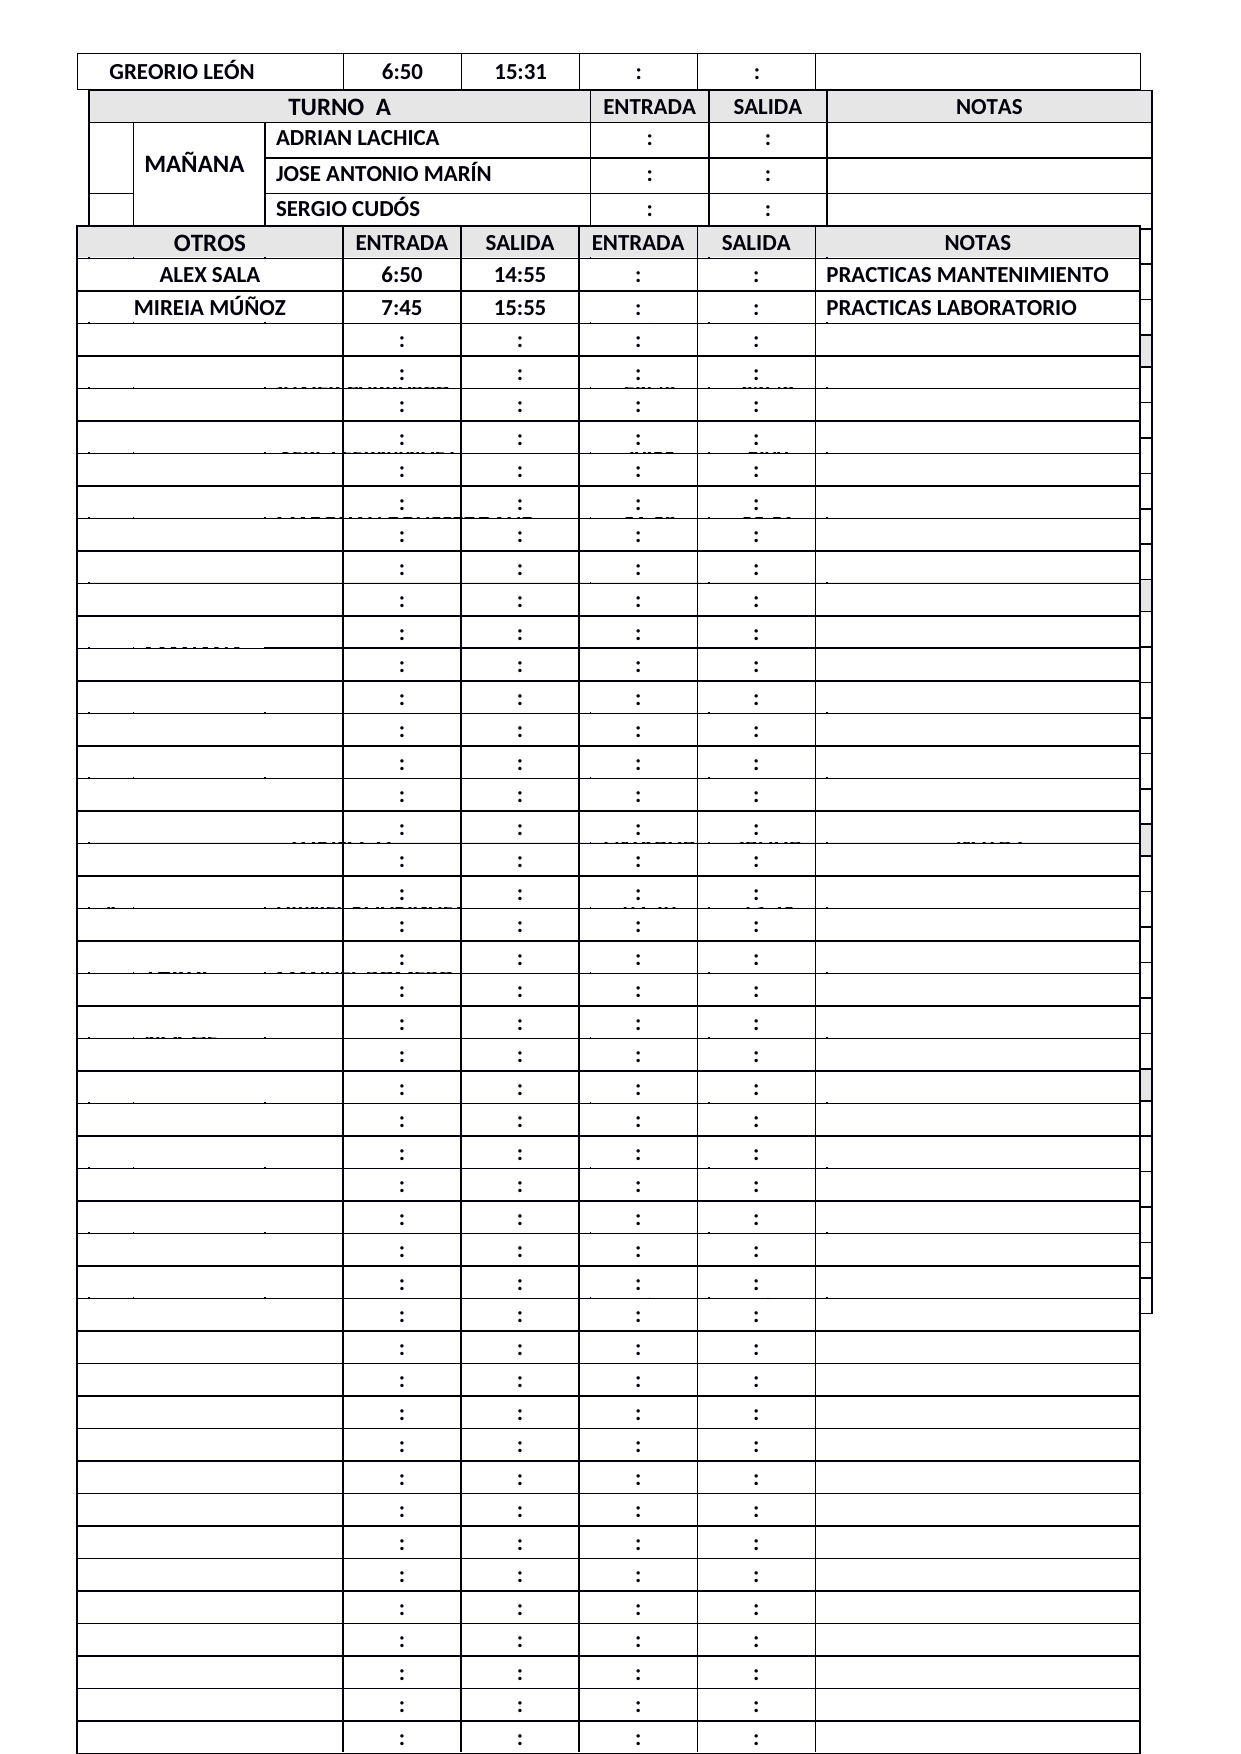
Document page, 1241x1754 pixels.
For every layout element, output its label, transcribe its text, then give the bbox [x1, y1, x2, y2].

table_cell [78, 1527, 342, 1557]
table_cell : [344, 1039, 460, 1070]
table_cell [78, 552, 342, 582]
table_cell [816, 1689, 1139, 1720]
table_cell [78, 487, 342, 517]
table_header ENTRADA [591, 91, 708, 122]
table_cell : [580, 844, 697, 875]
table_cell : [344, 552, 460, 582]
table_cell [78, 942, 342, 972]
table_cell : [344, 877, 460, 907]
table_cell [816, 1169, 1139, 1200]
table_cell : [344, 1202, 460, 1232]
table_cell [816, 747, 1139, 777]
table_cell : [698, 1722, 815, 1752]
table_cell [816, 1624, 1139, 1655]
table_cell : [344, 1559, 460, 1590]
table_cell : [462, 974, 578, 1005]
table_cell [1141, 719, 1151, 752]
table_cell : [580, 942, 697, 972]
table_cell : [698, 1657, 815, 1687]
table_cell : [462, 1104, 578, 1135]
table_cell [816, 1429, 1139, 1460]
table_cell [1141, 300, 1151, 334]
table_cell : [462, 1039, 578, 1070]
table_cell : [580, 1527, 697, 1557]
table_cell : [580, 357, 697, 387]
table_header SALIDA [462, 227, 578, 257]
table_cell : [580, 779, 697, 810]
table_cell [816, 1072, 1139, 1102]
table_cell [816, 1039, 1139, 1070]
table_cell [816, 1559, 1139, 1590]
table_cell 14:55 [462, 259, 578, 290]
table_cell : [462, 877, 578, 907]
table_cell : [698, 974, 815, 1005]
table_cell : [698, 1689, 815, 1720]
table_cell : [344, 1722, 460, 1752]
table_cell 15:31 [462, 54, 579, 88]
table_header NOTAS [816, 227, 1139, 257]
table_cell JOSE ANTONIO MARÍN [266, 159, 590, 192]
table_cell : [591, 123, 708, 157]
table_cell : [580, 1202, 697, 1232]
table_cell [1141, 612, 1151, 646]
table_cell 15:55 [462, 292, 578, 322]
table_cell [816, 974, 1139, 1005]
table_cell : [580, 259, 697, 290]
table_cell : [344, 422, 460, 452]
table_cell ALEX SALA [78, 259, 342, 290]
table_cell [816, 1299, 1139, 1330]
table_cell [1141, 892, 1151, 926]
table_cell : [710, 123, 826, 157]
table_cell [816, 844, 1139, 875]
table_cell : [580, 1234, 697, 1265]
table_cell [816, 1527, 1139, 1557]
table_cell : [462, 454, 578, 485]
table_cell : [462, 1072, 578, 1102]
table_cell [828, 159, 1151, 192]
table_cell [78, 974, 342, 1005]
table_cell : [344, 779, 460, 810]
table_cell : [580, 1689, 697, 1720]
table_cell [1141, 754, 1151, 788]
table_cell [78, 1104, 342, 1135]
table_cell [828, 123, 1151, 157]
table_cell : [698, 54, 815, 88]
table_cell [816, 357, 1139, 387]
table_cell [78, 1624, 342, 1655]
table_cell : [698, 1462, 815, 1492]
table_cell : [462, 1364, 578, 1395]
table_cell : [344, 812, 460, 842]
table_cell : [462, 909, 578, 940]
table_cell : [698, 422, 815, 452]
table_cell : [344, 1299, 460, 1330]
table_cell : [580, 1364, 697, 1395]
table_cell ADRIAN LACHICA [266, 123, 590, 157]
table_cell GREORIO LEÓN [78, 54, 343, 88]
table_cell : [462, 1722, 578, 1752]
table_cell : [698, 389, 815, 420]
table_cell [1141, 1243, 1151, 1277]
table_cell : [580, 812, 697, 842]
table_cell : [580, 292, 697, 322]
table_cell : [698, 1494, 815, 1525]
table_cell : [462, 1267, 578, 1297]
table_cell [1141, 999, 1151, 1032]
table_cell : [580, 324, 697, 355]
table_cell : [698, 1559, 815, 1590]
table_cell [816, 1137, 1139, 1167]
table_cell : [710, 194, 826, 225]
table_cell : [462, 1624, 578, 1655]
table_header SALIDA [710, 91, 826, 122]
table_cell [816, 1722, 1139, 1752]
table_cell [816, 877, 1139, 907]
table_cell [1141, 403, 1151, 437]
table_cell : [462, 942, 578, 972]
table_cell : [344, 1624, 460, 1655]
table_cell : [462, 552, 578, 582]
table_cell : [344, 1007, 460, 1037]
table_cell [78, 1364, 342, 1395]
table_cell [78, 1559, 342, 1590]
table_header ENTRADA [580, 227, 697, 257]
table_cell [78, 1689, 342, 1720]
table_cell : [462, 1007, 578, 1037]
table_cell : [580, 552, 697, 582]
table_cell : [344, 1234, 460, 1265]
table_cell : [344, 1137, 460, 1167]
table_cell : [698, 1007, 815, 1037]
table_cell [816, 682, 1139, 712]
table_cell [816, 1592, 1139, 1622]
table_cell : [580, 747, 697, 777]
table_cell : [462, 1689, 578, 1720]
table_cell : [710, 159, 826, 192]
table_cell [1141, 230, 1151, 263]
table_cell : [698, 1267, 815, 1297]
table_cell [816, 649, 1139, 680]
table_cell [816, 422, 1139, 452]
table_cell : [344, 324, 460, 355]
table_cell [816, 1397, 1139, 1427]
table_cell : [698, 1104, 815, 1135]
table_cell : [462, 1592, 578, 1622]
table_cell : [698, 292, 815, 322]
table_cell [816, 1202, 1139, 1232]
table_cell : [698, 1039, 815, 1070]
table_cell : [591, 194, 708, 225]
table_cell : [462, 617, 578, 647]
table_cell : [698, 942, 815, 972]
table_cell [78, 1299, 342, 1330]
table_cell [816, 324, 1139, 355]
table_cell [78, 877, 342, 907]
table_cell : [344, 1169, 460, 1200]
table_cell [816, 812, 1139, 842]
table_cell [78, 389, 342, 420]
table_cell MAÑANA TARDE NOCHE [134, 123, 264, 225]
table_cell : [344, 1397, 460, 1427]
table_cell : [344, 682, 460, 712]
table_cell [78, 1397, 342, 1427]
table_cell : [462, 1397, 578, 1427]
table_cell : [698, 1202, 815, 1232]
table_cell : [344, 909, 460, 940]
table_cell : [344, 1429, 460, 1460]
table_cell : [580, 909, 697, 940]
table_cell [90, 123, 133, 192]
table_cell : [580, 649, 697, 680]
table_cell : [462, 1494, 578, 1525]
table_cell : [344, 1332, 460, 1362]
table_cell : [344, 714, 460, 745]
table_cell [78, 454, 342, 485]
table_cell : [698, 324, 815, 355]
table_cell [78, 1429, 342, 1460]
table_cell 7:45 [344, 292, 460, 322]
table_cell : [580, 1104, 697, 1135]
table_cell : [698, 877, 815, 907]
table_cell : [698, 1624, 815, 1655]
table_cell : [698, 1592, 815, 1622]
table_cell : [462, 584, 578, 615]
table_cell [78, 357, 342, 387]
table_cell : [698, 714, 815, 745]
table_cell : [698, 454, 815, 485]
table_cell : [698, 552, 815, 582]
table_cell : [344, 942, 460, 972]
table_cell [78, 747, 342, 777]
table_cell : [580, 617, 697, 647]
table_cell : [344, 519, 460, 550]
table_cell : [580, 1624, 697, 1655]
table_cell : [698, 259, 815, 290]
table_cell : [344, 1104, 460, 1135]
table_cell [78, 1234, 342, 1265]
table_cell : [344, 1364, 460, 1395]
table_cell : [580, 1494, 697, 1525]
table_cell : [344, 617, 460, 647]
table_cell : [462, 1299, 578, 1330]
table_cell [78, 1332, 342, 1362]
table_cell [816, 617, 1139, 647]
table_cell : [462, 519, 578, 550]
table_cell [816, 584, 1139, 615]
table_cell : [698, 909, 815, 940]
table_cell : [462, 1462, 578, 1492]
table_cell 6:50 [344, 259, 460, 290]
table_cell [1141, 545, 1151, 579]
table_cell : [698, 779, 815, 810]
table_cell : [580, 584, 697, 615]
table_cell [816, 942, 1139, 972]
table_cell [1141, 963, 1151, 997]
table_cell : [462, 812, 578, 842]
table_cell : [344, 357, 460, 387]
table_cell : [580, 519, 697, 550]
table_cell [1141, 790, 1151, 823]
table_cell : [462, 487, 578, 517]
table_cell : [580, 54, 697, 88]
table_cell [816, 519, 1139, 550]
table_cell [816, 1234, 1139, 1265]
table_cell [90, 194, 133, 225]
table_cell [78, 1137, 342, 1167]
table_cell : [462, 1657, 578, 1687]
table_cell [1141, 368, 1151, 402]
table_cell : [698, 1364, 815, 1395]
table_cell : [344, 1494, 460, 1525]
table_cell [816, 909, 1139, 940]
table_cell : [698, 1169, 815, 1200]
table_cell : [698, 1397, 815, 1427]
table_cell : [462, 1169, 578, 1200]
table_cell [816, 54, 1140, 88]
table_cell [78, 844, 342, 875]
table_cell [78, 1657, 342, 1687]
table_header NOTAS [828, 91, 1151, 122]
table_cell : [344, 974, 460, 1005]
table_cell [816, 1332, 1139, 1362]
table_cell : [462, 357, 578, 387]
table_cell : [580, 1462, 697, 1492]
table_cell : [344, 649, 460, 680]
table_cell : [580, 1299, 697, 1330]
table_cell [816, 1364, 1139, 1395]
table_cell [816, 1462, 1139, 1492]
table_cell : [580, 1397, 697, 1427]
table_header TURNO A [90, 91, 590, 122]
table_cell : [580, 682, 697, 712]
table_cell : [698, 682, 815, 712]
table_cell [1141, 1034, 1151, 1068]
table_cell : [462, 1202, 578, 1232]
table_cell PRACTICAS LABORATORIO [816, 292, 1139, 322]
table_cell [1141, 474, 1151, 508]
table_cell : [580, 1007, 697, 1037]
table_cell [78, 909, 342, 940]
table_cell : [344, 487, 460, 517]
table_cell : [344, 1072, 460, 1102]
table_cell : [462, 682, 578, 712]
table_cell [1141, 1137, 1151, 1171]
table_cell : [591, 159, 708, 192]
table_cell [78, 714, 342, 745]
table_cell [816, 1494, 1139, 1525]
table_cell : [580, 422, 697, 452]
table_cell : [462, 1559, 578, 1590]
table_cell [1141, 648, 1151, 682]
table_cell [78, 1169, 342, 1200]
table_cell : [462, 779, 578, 810]
table_cell [78, 584, 342, 615]
table_cell : [698, 1072, 815, 1102]
table_cell [816, 552, 1139, 582]
table_cell [1141, 857, 1151, 891]
table_cell : [344, 1462, 460, 1492]
table_cell PRACTICAS MANTENIMIENTO [816, 259, 1139, 290]
table_cell : [698, 1137, 815, 1167]
table_cell : [698, 1332, 815, 1362]
table_cell : [462, 1429, 578, 1460]
table_cell : [462, 422, 578, 452]
table_cell [1141, 1279, 1151, 1312]
table_cell [816, 1657, 1139, 1687]
table_cell : [698, 844, 815, 875]
table_cell : [698, 357, 815, 387]
table_cell [78, 1007, 342, 1037]
table_cell : [580, 1722, 697, 1752]
table_cell [78, 1202, 342, 1232]
table_cell : [580, 1267, 697, 1297]
table_cell : [344, 1267, 460, 1297]
table_cell [78, 1494, 342, 1525]
table_cell [78, 1267, 342, 1297]
table_cell [816, 1267, 1139, 1297]
table_cell [1141, 265, 1151, 299]
table_cell : [344, 454, 460, 485]
table_cell : [462, 714, 578, 745]
table_cell [816, 714, 1139, 745]
table_cell : [462, 649, 578, 680]
table_cell [1141, 683, 1151, 717]
table_cell [816, 779, 1139, 810]
table_header SALIDA [698, 227, 815, 257]
table_cell [78, 422, 342, 452]
table_cell : [344, 844, 460, 875]
table_cell : [580, 1332, 697, 1362]
table_cell : [462, 324, 578, 355]
table_cell [78, 617, 342, 647]
table_cell : [462, 747, 578, 777]
table_cell : [580, 877, 697, 907]
table_cell [78, 1072, 342, 1102]
table_cell : [462, 1527, 578, 1557]
table_cell SERGIO CUDÓS [266, 194, 590, 225]
table_cell [1141, 928, 1151, 962]
table_cell : [698, 1234, 815, 1265]
table_cell : [344, 1592, 460, 1622]
table_cell : [580, 1072, 697, 1102]
table_cell : [344, 747, 460, 777]
table_cell : [698, 1299, 815, 1330]
table_cell [816, 1007, 1139, 1037]
table_cell : [344, 584, 460, 615]
table_cell [78, 1722, 342, 1752]
table_cell [1141, 1172, 1151, 1206]
table_cell [1141, 439, 1151, 472]
table_cell : [698, 487, 815, 517]
table_cell : [698, 1527, 815, 1557]
table_cell : [580, 1039, 697, 1070]
table_cell : [698, 584, 815, 615]
table_cell [78, 779, 342, 810]
table_cell : [580, 1657, 697, 1687]
table_cell [816, 454, 1139, 485]
table_cell : [580, 1592, 697, 1622]
table_cell : [698, 519, 815, 550]
table_cell [78, 1039, 342, 1070]
table_cell : [462, 389, 578, 420]
table_cell [78, 649, 342, 680]
table_cell : [344, 1657, 460, 1687]
table_cell : [344, 1689, 460, 1720]
table_cell [816, 487, 1139, 517]
table_cell : [580, 1169, 697, 1200]
table_cell : [580, 487, 697, 517]
table_cell : [698, 747, 815, 777]
table_header ENTRADA [344, 227, 460, 257]
table_cell : [462, 1332, 578, 1362]
table_cell [78, 812, 342, 842]
table_cell : [580, 1559, 697, 1590]
table_cell MIREIA MÚÑOZ [78, 292, 342, 322]
table_cell : [698, 649, 815, 680]
table_cell [1141, 1102, 1151, 1135]
table_cell : [344, 1527, 460, 1557]
table_cell [78, 519, 342, 550]
table_cell [1141, 510, 1151, 543]
table_cell : [344, 389, 460, 420]
table_cell [816, 389, 1139, 420]
table_cell 6:50 [344, 54, 461, 88]
table_cell : [580, 389, 697, 420]
table_cell [828, 194, 1151, 228]
table_cell : [698, 617, 815, 647]
table_cell : [580, 454, 697, 485]
table_cell [78, 1592, 342, 1622]
table_header OTROS [78, 227, 342, 257]
table_cell [1141, 1208, 1151, 1242]
table_cell : [462, 1234, 578, 1265]
table_cell : [580, 1137, 697, 1167]
table_cell [78, 324, 342, 355]
table_cell : [580, 974, 697, 1005]
table_cell [78, 682, 342, 712]
table_cell : [580, 714, 697, 745]
table_cell : [580, 1429, 697, 1460]
table_cell : [698, 1429, 815, 1460]
table_cell : [462, 1137, 578, 1167]
table_cell : [698, 812, 815, 842]
table_cell [78, 1462, 342, 1492]
table_cell : [462, 844, 578, 875]
table_cell [816, 1104, 1139, 1135]
